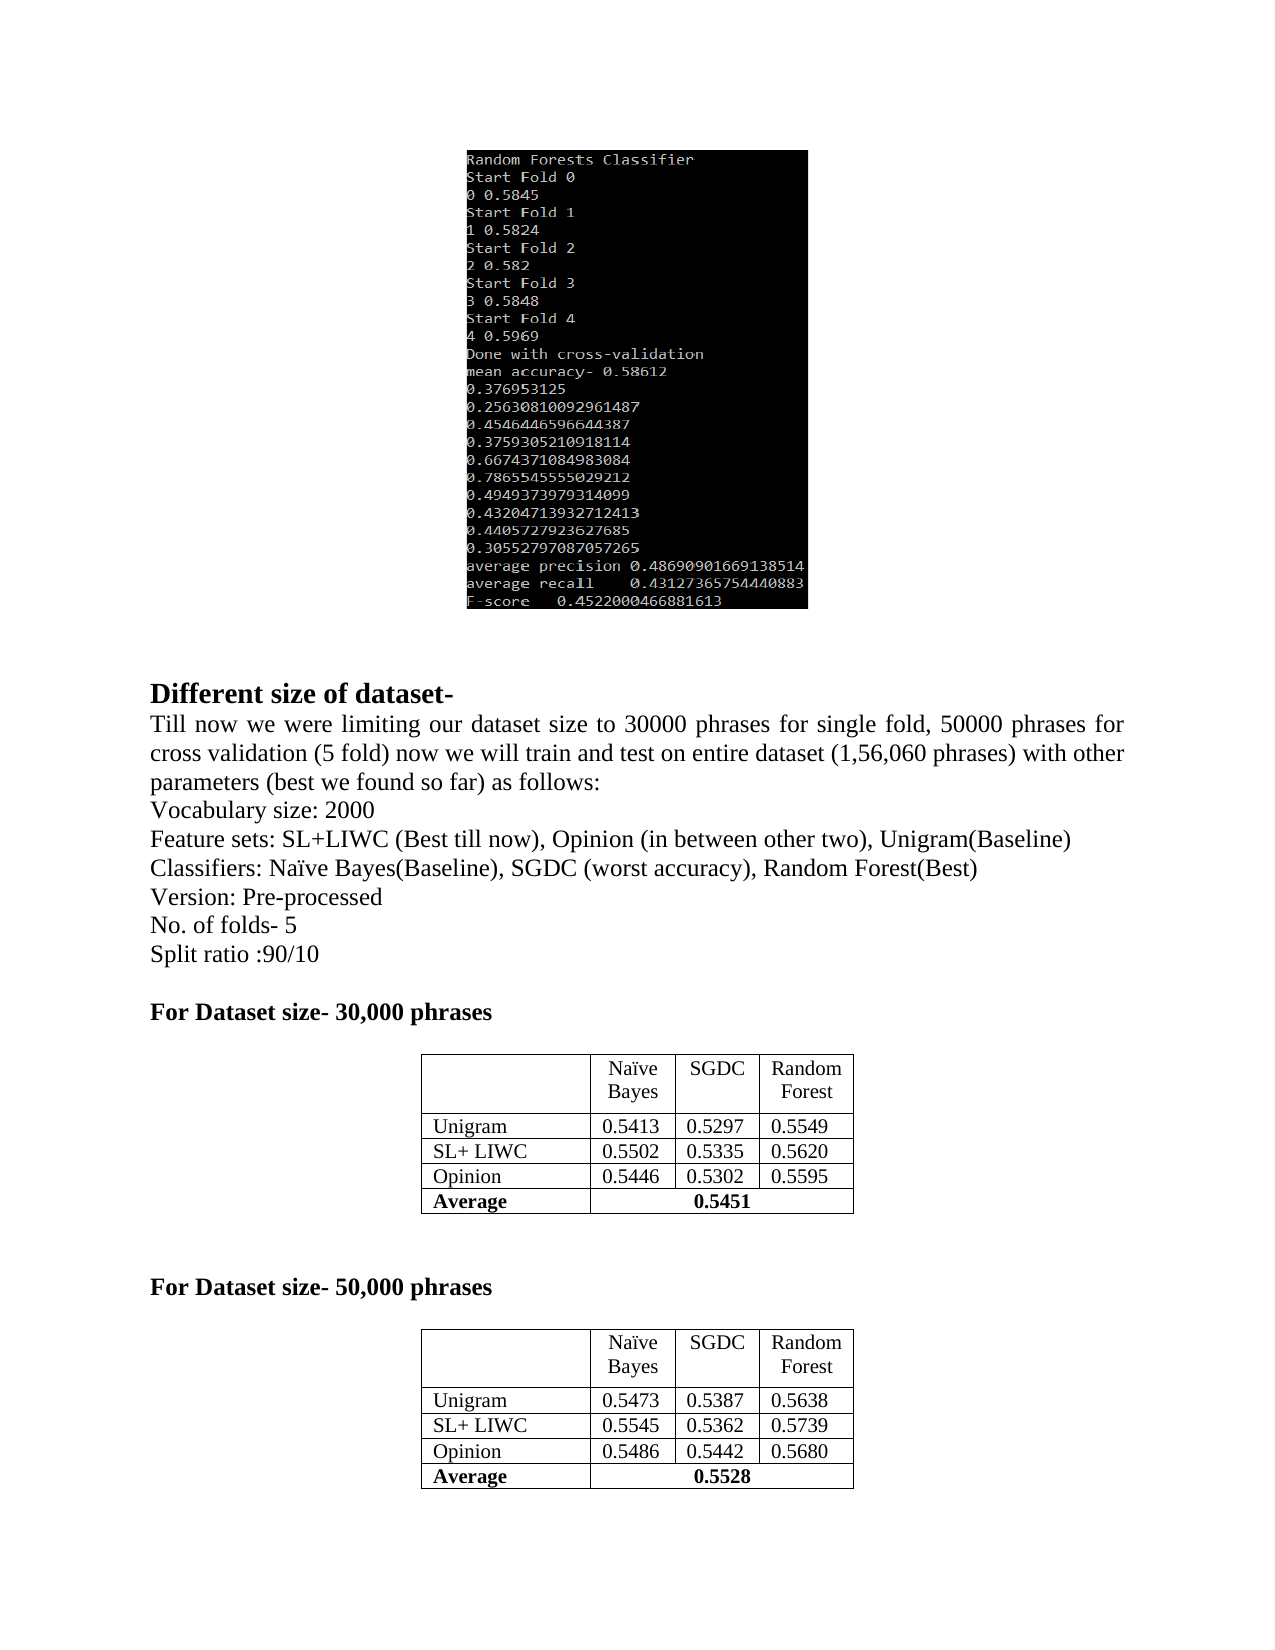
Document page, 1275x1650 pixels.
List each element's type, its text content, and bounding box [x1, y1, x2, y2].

table_cell 0.5486 [591, 1439, 675, 1463]
table_header Random Forest [760, 1055, 853, 1113]
table_cell 0.5451 [591, 1189, 853, 1213]
table_cell 0.5446 [591, 1164, 675, 1188]
picture [466, 150, 809, 609]
text Version: Pre-processed [150, 882, 1125, 911]
table_cell Unigram [422, 1388, 590, 1412]
table_cell 0.5473 [591, 1388, 675, 1412]
table_cell 0.5387 [676, 1388, 759, 1412]
table_cell 0.5545 [591, 1414, 675, 1437]
text No. of folds- 5 [150, 911, 1125, 939]
table_header Naïve Bayes [591, 1330, 675, 1387]
table_cell SL+ LIWC [422, 1139, 590, 1163]
table_cell 0.5528 [591, 1464, 853, 1488]
table_cell 0.5302 [676, 1164, 759, 1188]
table_cell 0.5362 [676, 1414, 759, 1437]
table_header [422, 1330, 590, 1387]
table_cell 0.5620 [760, 1139, 853, 1163]
table_cell Average [422, 1464, 590, 1488]
table_cell Unigram [422, 1114, 590, 1138]
table_cell 0.5739 [760, 1414, 853, 1437]
table_header Naïve Bayes [591, 1055, 675, 1113]
table_cell Opinion [422, 1439, 590, 1463]
table_header SGDC [676, 1330, 759, 1387]
text Till now we were limiting our dataset size to 30000 phrases for single fold, 50000 phrases for cross validation (5 fold) now we will train and test on entire dataset (1,56,060 phrases) with other parameters (best we found so far) as follows: [150, 709, 1125, 796]
table_cell 0.5335 [676, 1139, 759, 1163]
table_header [422, 1055, 590, 1113]
table_cell Average [422, 1189, 590, 1213]
table_cell 0.5638 [760, 1388, 853, 1412]
table_cell 0.5680 [760, 1439, 853, 1463]
table_cell SL+ LIWC [422, 1414, 590, 1437]
text Vocabulary size: 2000 [150, 796, 1125, 824]
table_cell 0.5442 [676, 1439, 759, 1463]
text Feature sets: SL+LIWC (Best till now), Opinion (in between other two), Unigram(Baseline) [150, 824, 1125, 853]
table_cell 0.5595 [760, 1164, 853, 1188]
table_cell 0.5297 [676, 1114, 759, 1138]
table_cell 0.5549 [760, 1114, 853, 1138]
text For Dataset size- 30,000 phrases [150, 997, 1125, 1026]
table_header Random Forest [760, 1330, 853, 1387]
text Split ratio :90/10 [150, 939, 1125, 968]
table_header SGDC [676, 1055, 759, 1113]
text Different size of dataset- [150, 676, 1125, 709]
text Classifiers: Naïve Bayes(Baseline), SGDC (worst accuracy), Random Forest(Best) [150, 853, 1125, 882]
table_cell 0.5413 [591, 1114, 675, 1138]
table_cell Opinion [422, 1164, 590, 1188]
text For Dataset size- 50,000 phrases [150, 1272, 1125, 1300]
table_cell 0.5502 [591, 1139, 675, 1163]
